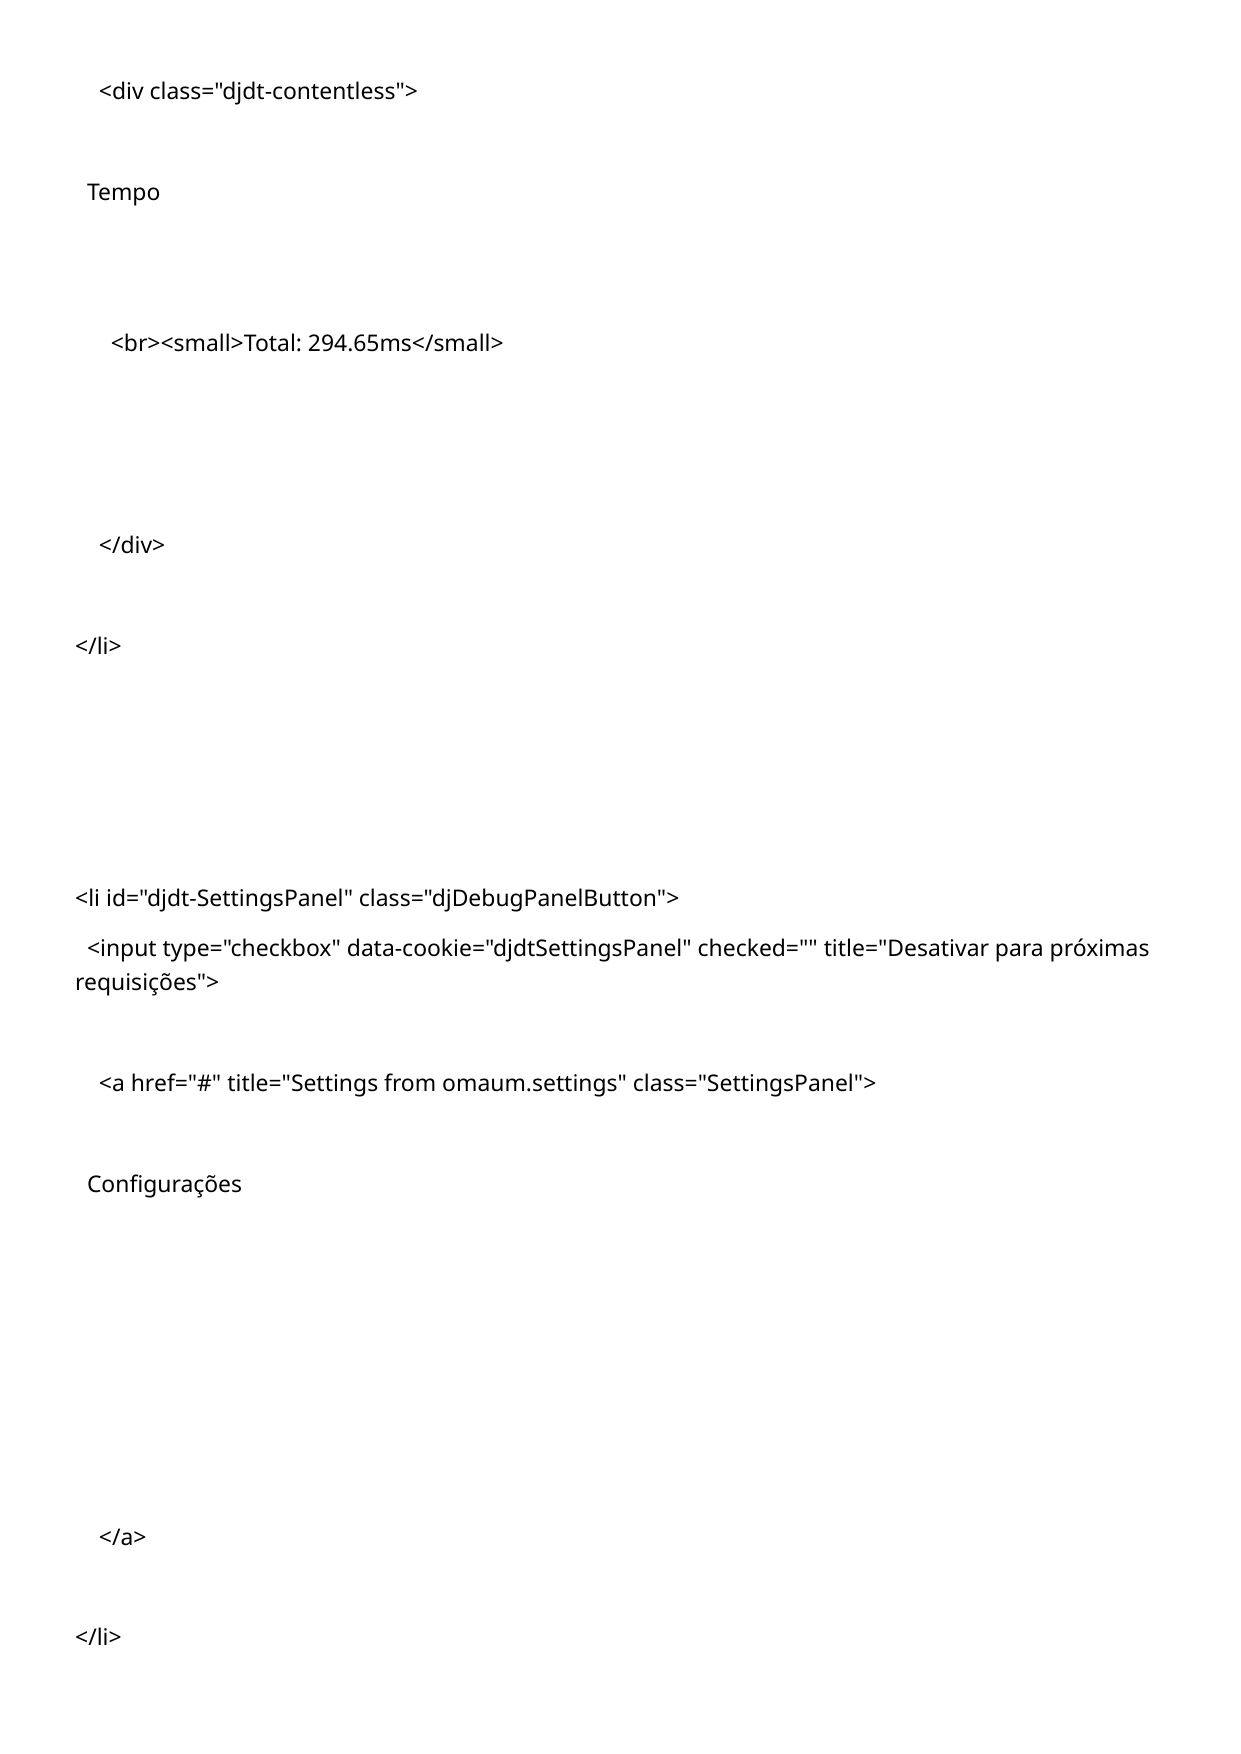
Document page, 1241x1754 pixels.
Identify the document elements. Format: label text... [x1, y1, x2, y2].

text <br><small>Total: 294.65ms</small> [75, 327, 1165, 358]
text <a href="#" title="Settings from omaum.settings" class="SettingsPanel"> [75, 1067, 1165, 1098]
text Configurações [75, 1167, 1165, 1199]
text <li id="djdt-SettingsPanel" class="djDebugPanelButton"> [75, 882, 1165, 913]
text </li> [75, 1621, 1165, 1652]
text </div> [75, 529, 1165, 560]
text Tempo [75, 176, 1165, 207]
text </a> [75, 1520, 1165, 1552]
text </li> [75, 629, 1165, 661]
text <div class="djdt-contentless"> [75, 75, 1165, 106]
text <input type="checkbox" data-cookie="djdtSettingsPanel" checked="" title="Desativar para próximas requisições"> [75, 932, 1165, 997]
